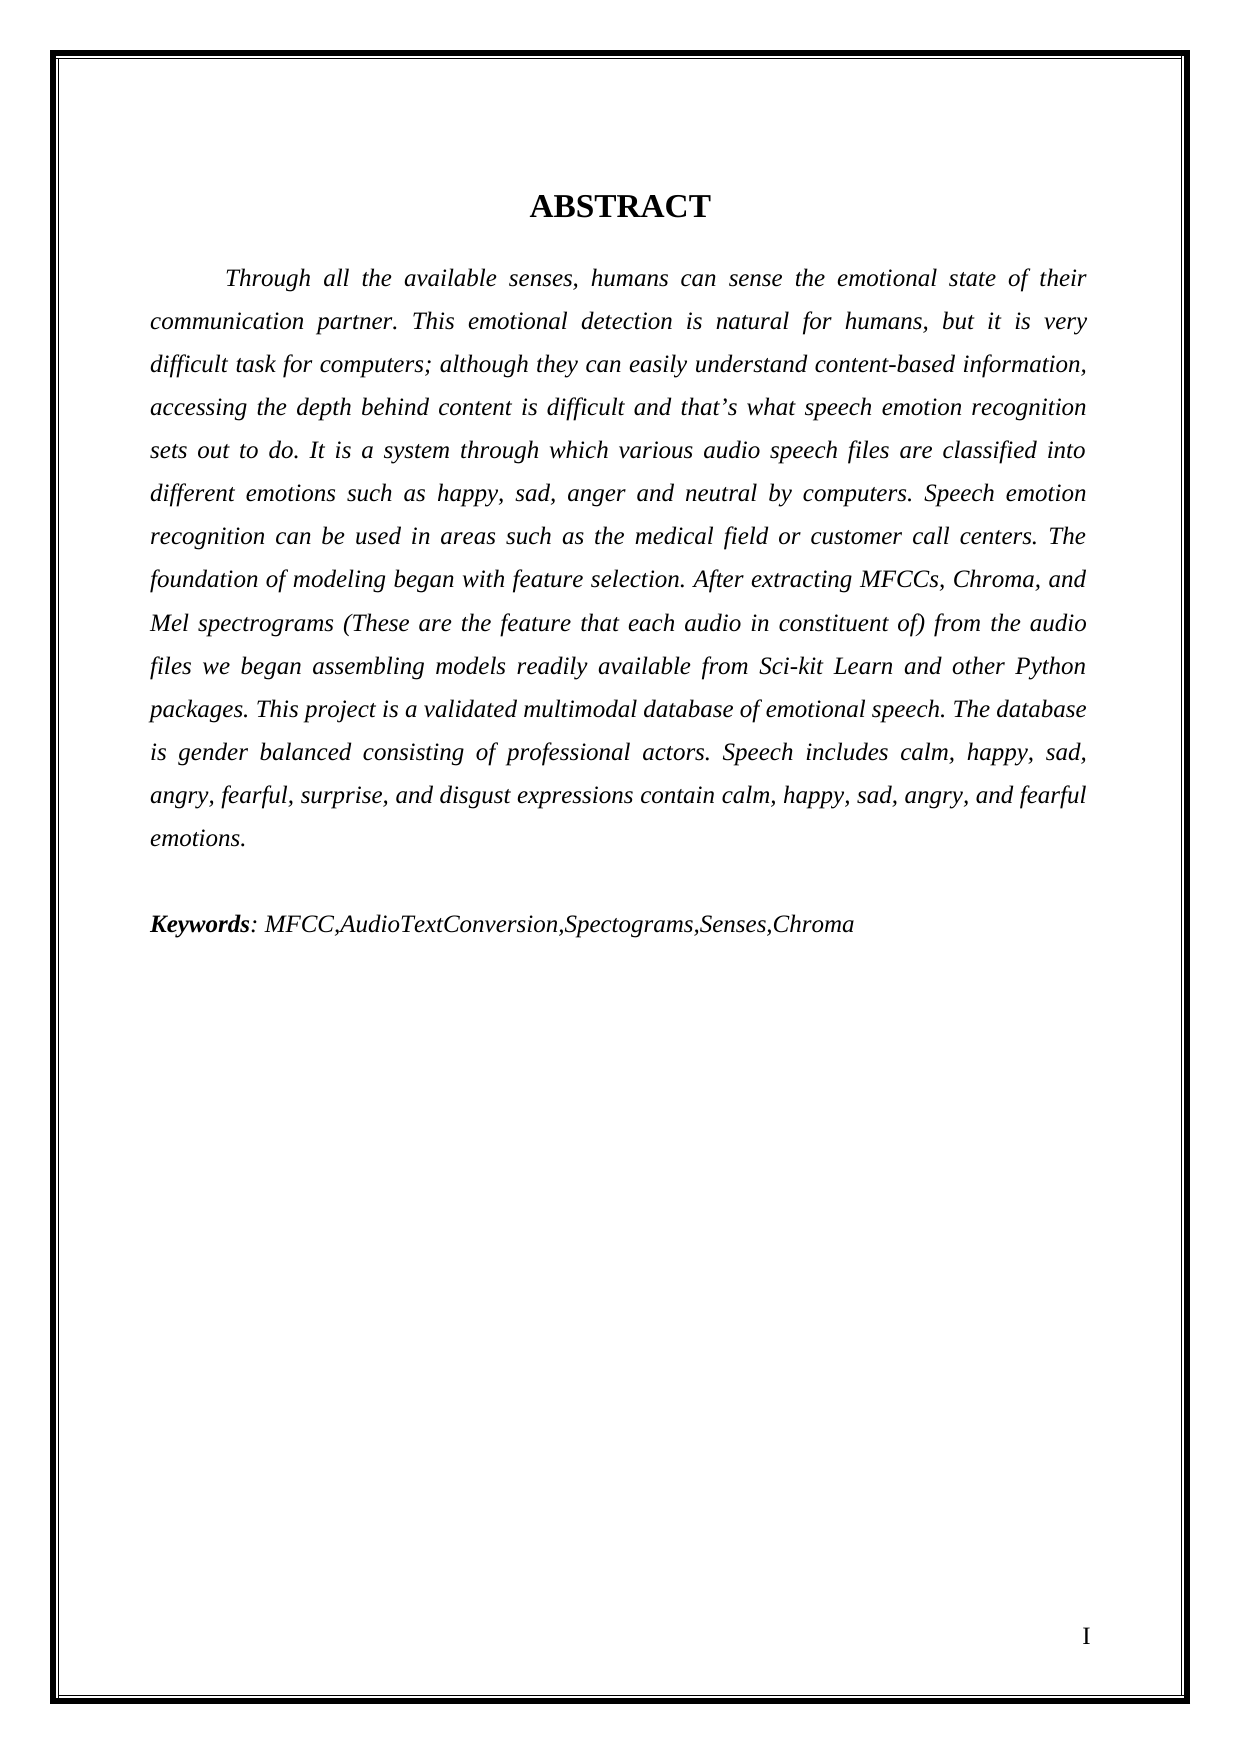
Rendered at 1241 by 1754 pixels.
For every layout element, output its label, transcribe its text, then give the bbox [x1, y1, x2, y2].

text Keywords: MFCC,AudioTextConversion,Spectograms,Senses,Chroma [150, 909, 1090, 938]
text Through all the available senses, humans can sense the emotional state of their communication partner. This emotional detection is natural for humans, but it is very difficult task for computers; although they can easily understand content-based information, accessing the depth behind content is difficult and that’s what speech emotion recognition sets out to do. It is a system through which various audio speech files are classified into different emotions such as happy, sad, anger and neutral by computers. Speech emotion recognition can be used in areas such as the medical field or customer call centers. The foundation of modeling began with feature selection. After extracting MFCCs, Chroma, and Mel spectrograms (These are the feature that each audio in constituent of) from the audio files we began assembling models readily available from Sci-kit Learn and other Python packages. This project is a validated multimodal database of emotional speech. The database is gender balanced consisting of professional actors. Speech includes calm, happy, sad, angry, fearful, surprise, and disgust expressions contain calm, happy, sad, angry, and fearful emotions. [150, 263, 1090, 852]
text ABSTRACT [150, 186, 1090, 224]
